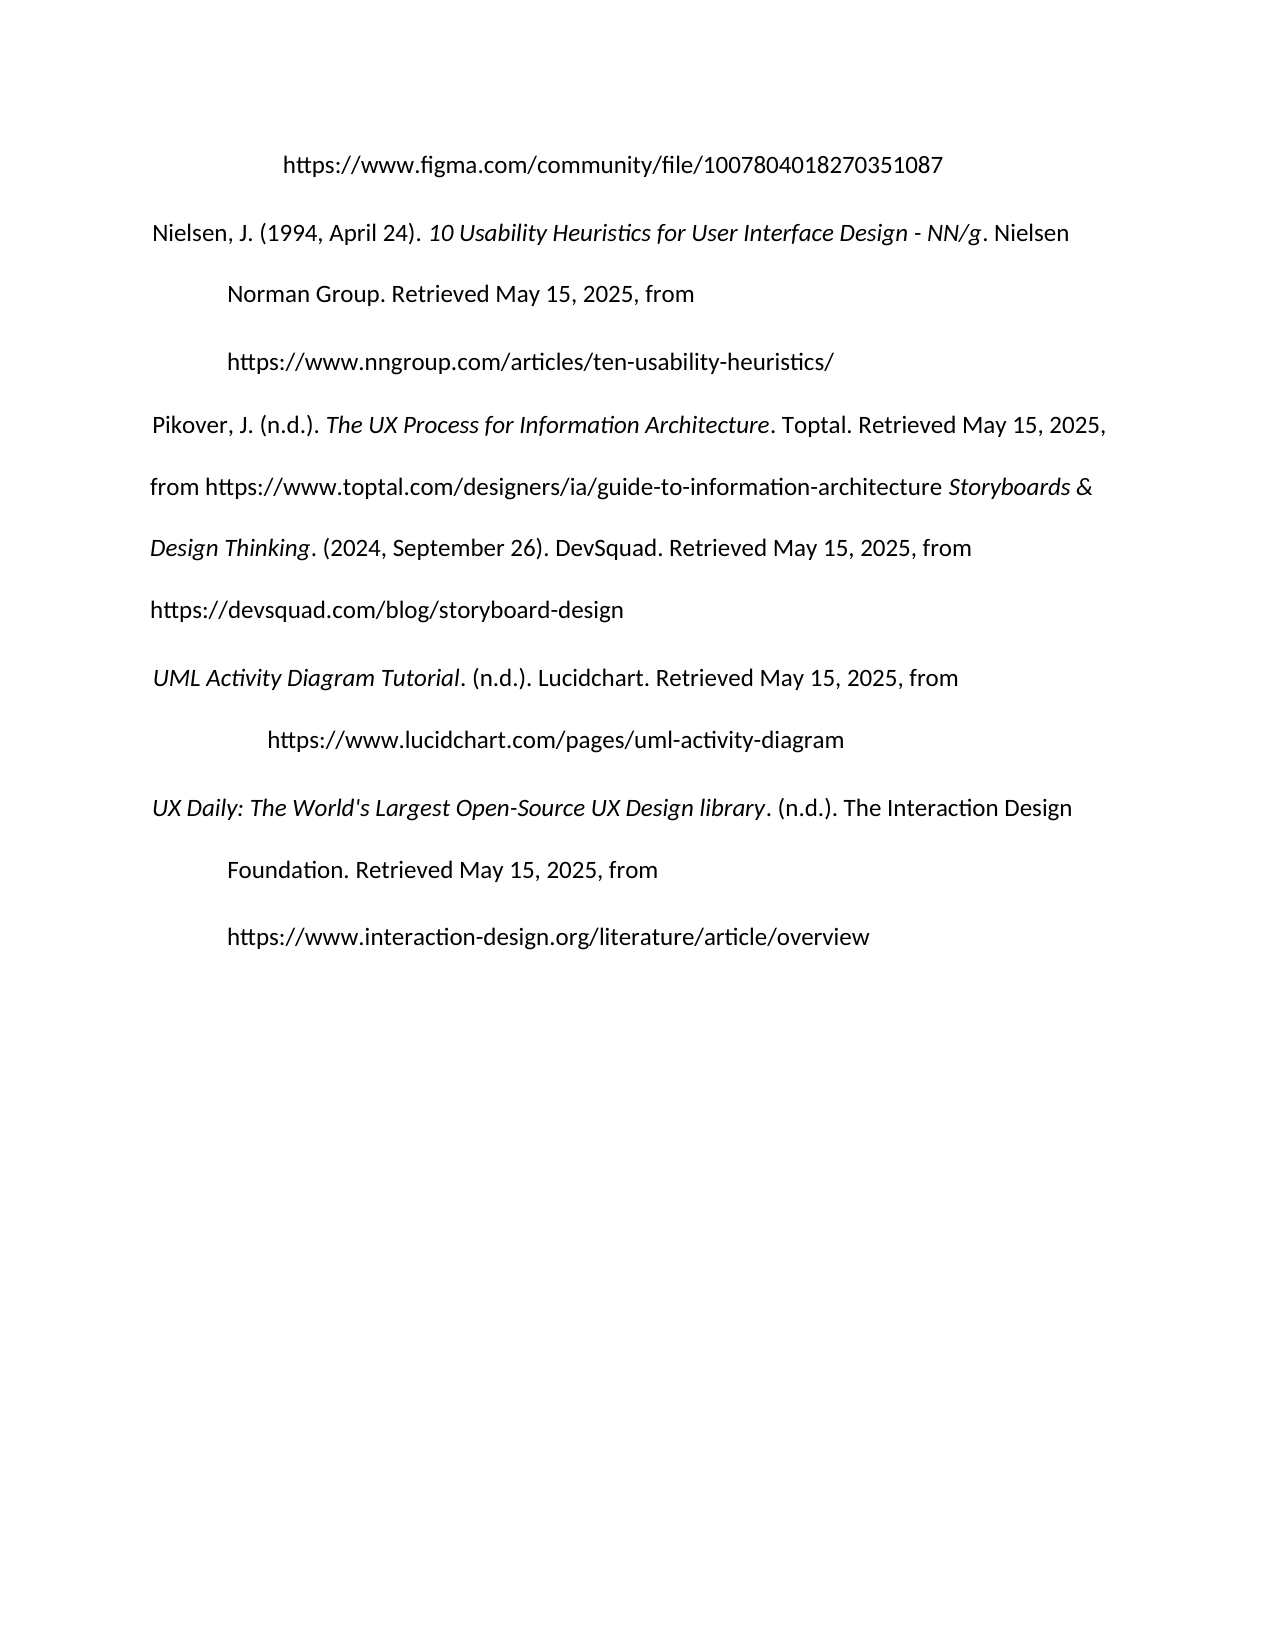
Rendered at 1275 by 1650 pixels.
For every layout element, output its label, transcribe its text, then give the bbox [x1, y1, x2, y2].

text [151, 149, 1075, 179]
text UML Activity Diagram Tutorial. (n.d.). Lucidchart. Retrieved May 15, 2025, from https://www.lucidchart.com/pages/uml-activity-diagram [152, 662, 960, 754]
text Pikover, J. (n.d.). The UX Process for Information Architecture. Toptal. Retrieved May 15, 2025, from https://www.toptal.com/designers/ia/guide-to-information-architecture Storyboards & Design Thinking. (2024, September 26). DevSquad. Retrieved May 15, 2025, from https://devsquad.com/blog/storyboard-design [150, 409, 1127, 625]
text UX Daily: The World's Largest Open-Source UX Design library. (n.d.). The Interaction Design Foundation. Retrieved May 15, 2025, from [152, 792, 1073, 884]
text https://www.nngroup.com/articles/ten-usability-heuristics/ [227, 346, 1272, 377]
text https://www.interaction-design.org/literature/article/overview [227, 922, 1272, 952]
text Nielsen, J. (1994, April 24). 10 Usability Heuristics for User Interface Design - NN/g. Nielsen Norman Group. Retrieved May 15, 2025, from [152, 217, 1070, 309]
